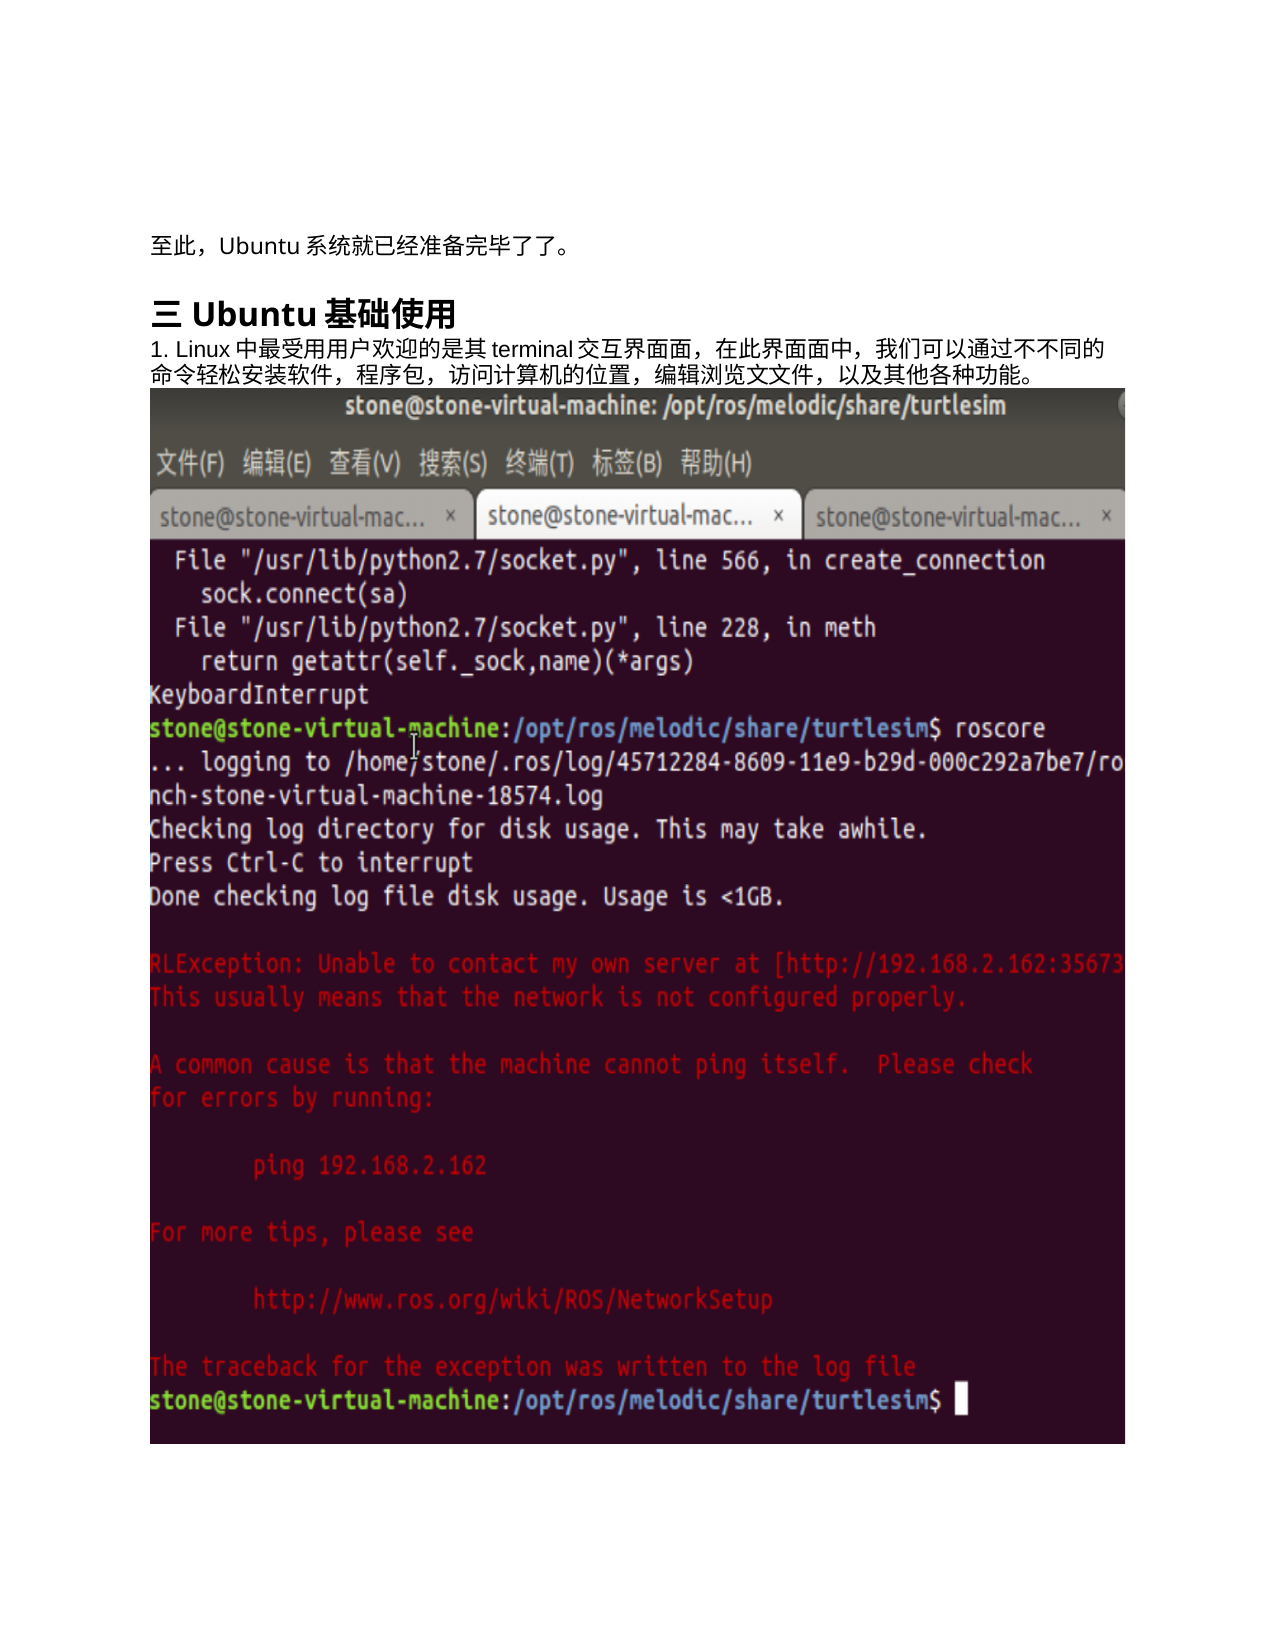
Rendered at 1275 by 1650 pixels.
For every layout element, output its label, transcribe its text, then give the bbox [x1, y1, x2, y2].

text 至此，Ubuntu系统就已经准备完毕了了。 [150, 228, 1125, 261]
text 1. Linux中最受⽤用户欢迎的是其terminal交互界⾯面，在此界⾯面中，我们可以通过不不同的命令轻松安装软件，程序包，访问计算机的位置，编辑浏览⽂文件，以及其他各种功能。 [150, 336, 1125, 388]
text 三 Ubuntu基础使用 [150, 287, 1125, 336]
picture [150, 388, 1125, 1444]
